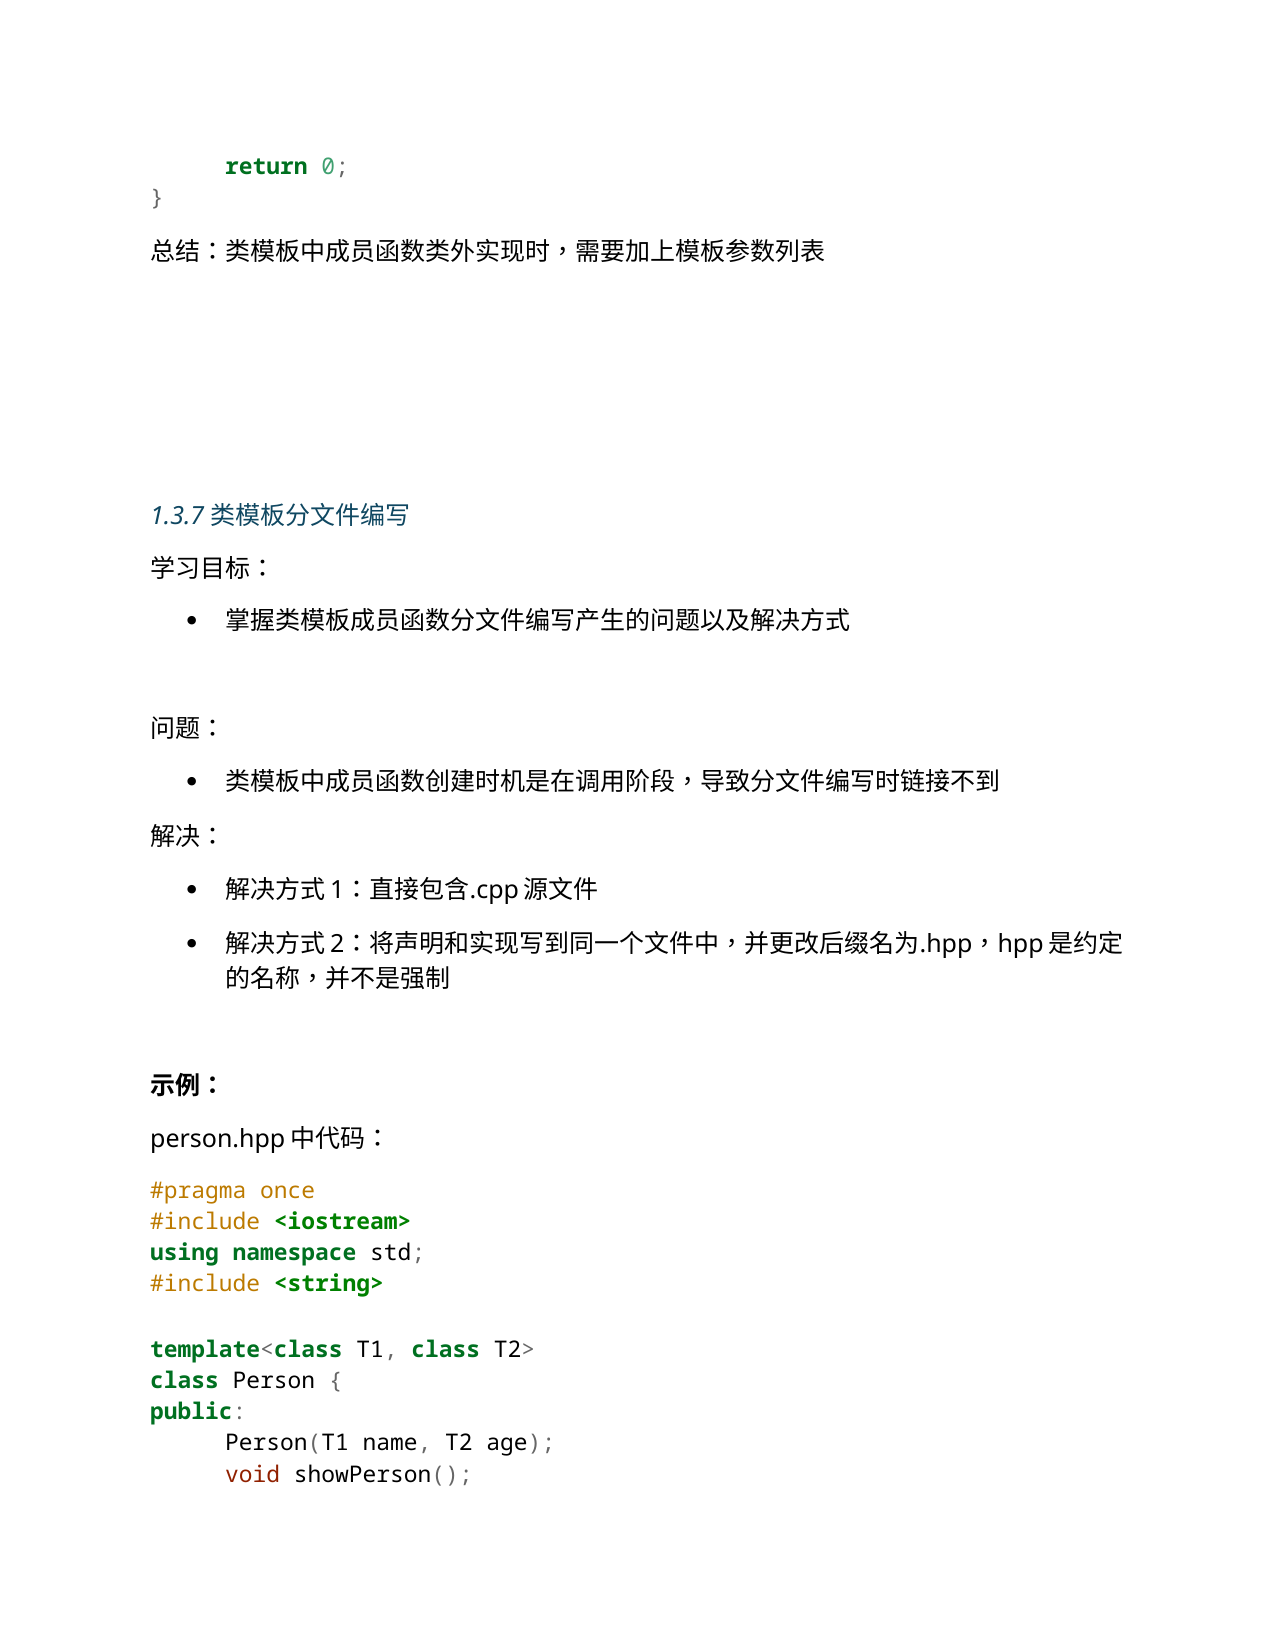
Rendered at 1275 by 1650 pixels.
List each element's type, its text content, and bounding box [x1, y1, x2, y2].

text 解决： [150, 818, 1125, 852]
list 掌握类模板成员函数分文件编写产生的问题以及解决方式 [187, 603, 1125, 637]
text 问题： [150, 711, 1125, 745]
subtitle 1.3.7 类模板分文件编写 [150, 497, 1125, 531]
text 示例： [150, 1068, 1125, 1102]
text 学习目标： [150, 550, 1125, 584]
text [150, 1173, 1125, 1489]
list 解决方式1：直接包含.cpp源文件 [187, 871, 1125, 905]
text person.hpp中代码： [150, 1121, 1125, 1155]
list 类模板中成员函数创建时机是在调用阶段，导致分文件编写时链接不到 [187, 763, 1125, 798]
text 总结：类模板中成员函数类外实现时，需要加上模板参数列表 [150, 233, 1125, 267]
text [150, 150, 1125, 212]
list 解决方式2：将声明和实现写到同一个文件中，并更改后缀名为.hpp，hpp是约定的名称，并不是强制 [187, 926, 1125, 994]
